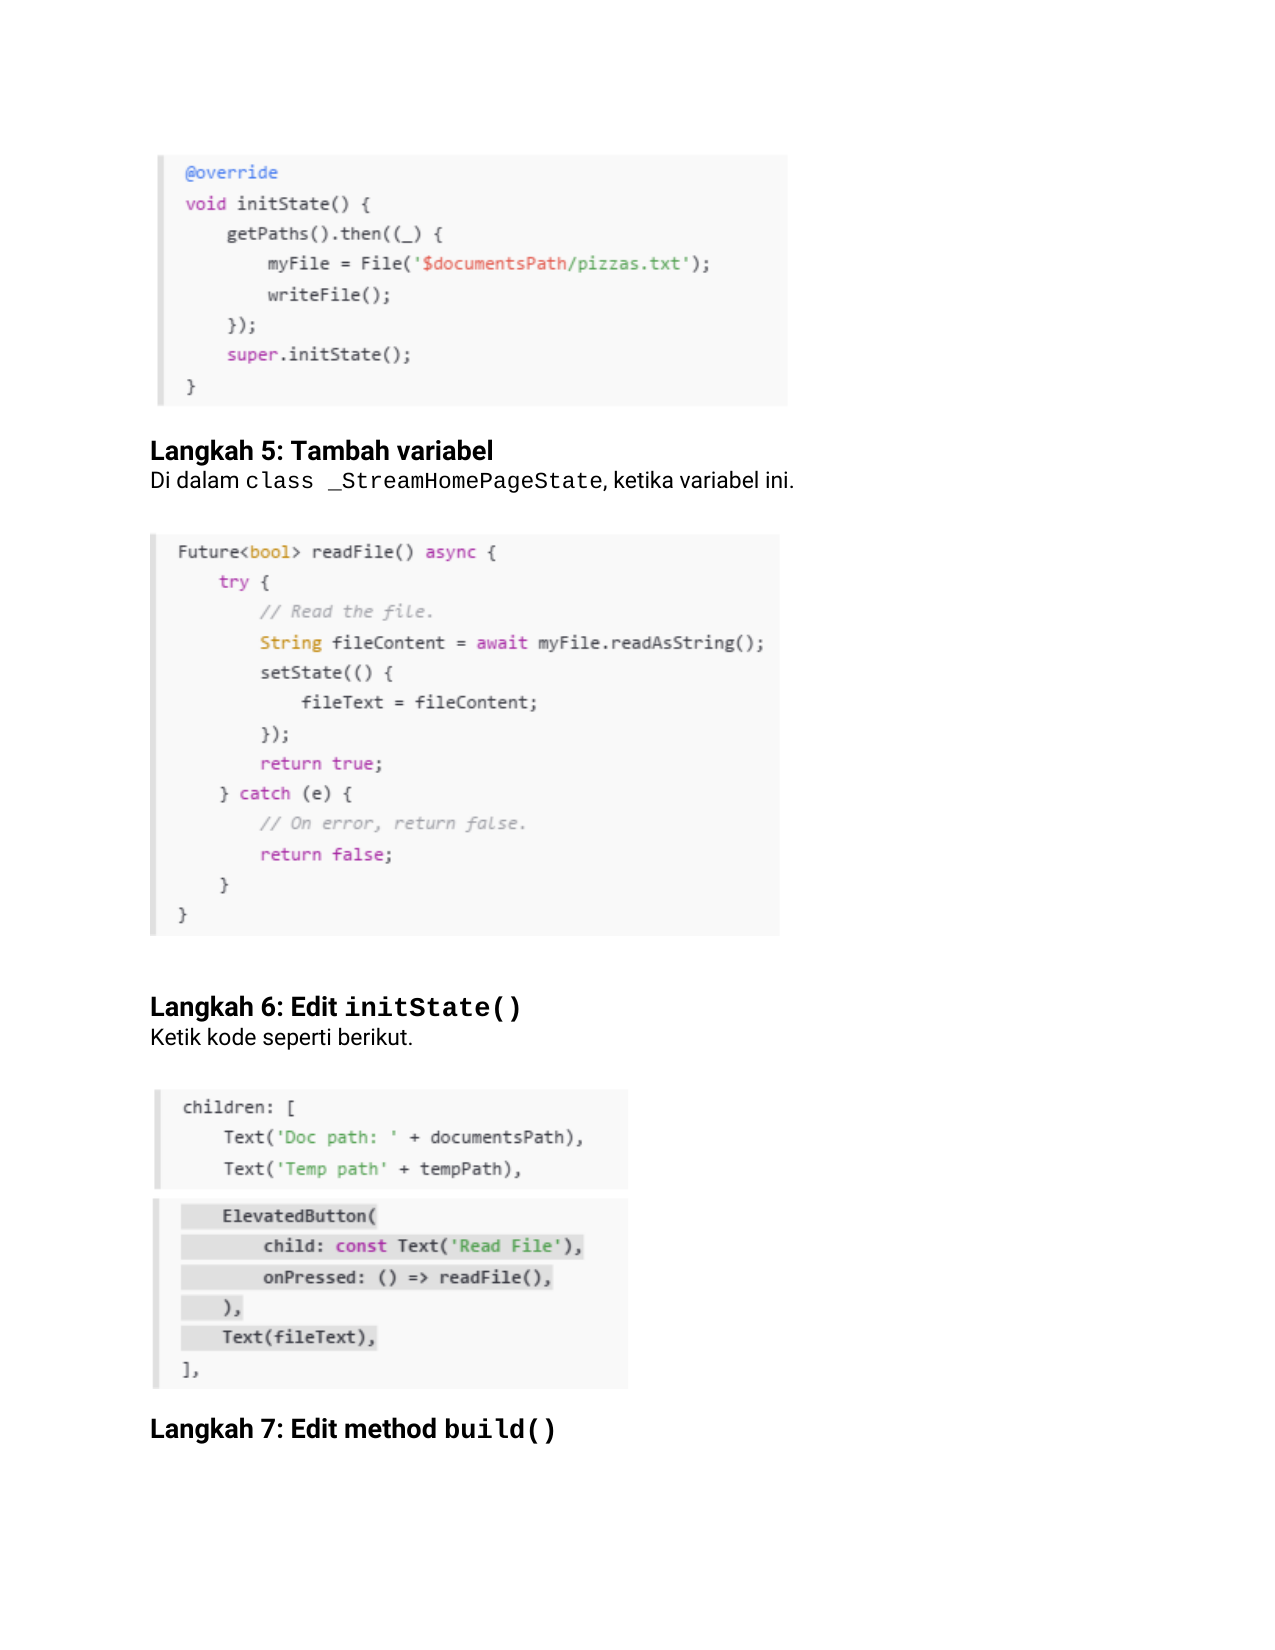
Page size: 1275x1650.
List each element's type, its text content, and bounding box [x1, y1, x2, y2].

picture [150, 530, 780, 936]
subtitle Langkah 6: Edit initState() [150, 991, 1125, 1024]
subtitle Langkah 5: Tambah variabel [150, 436, 1125, 467]
subtitle Langkah 7: Edit method build() [150, 1413, 1125, 1446]
picture [150, 1194, 629, 1389]
picture [150, 150, 788, 411]
text Ketik kode seperti berikut. [150, 1024, 1125, 1051]
picture [150, 1085, 629, 1191]
text Di dalam class _StreamHomePageState, ketika variabel ini. [150, 467, 1125, 496]
